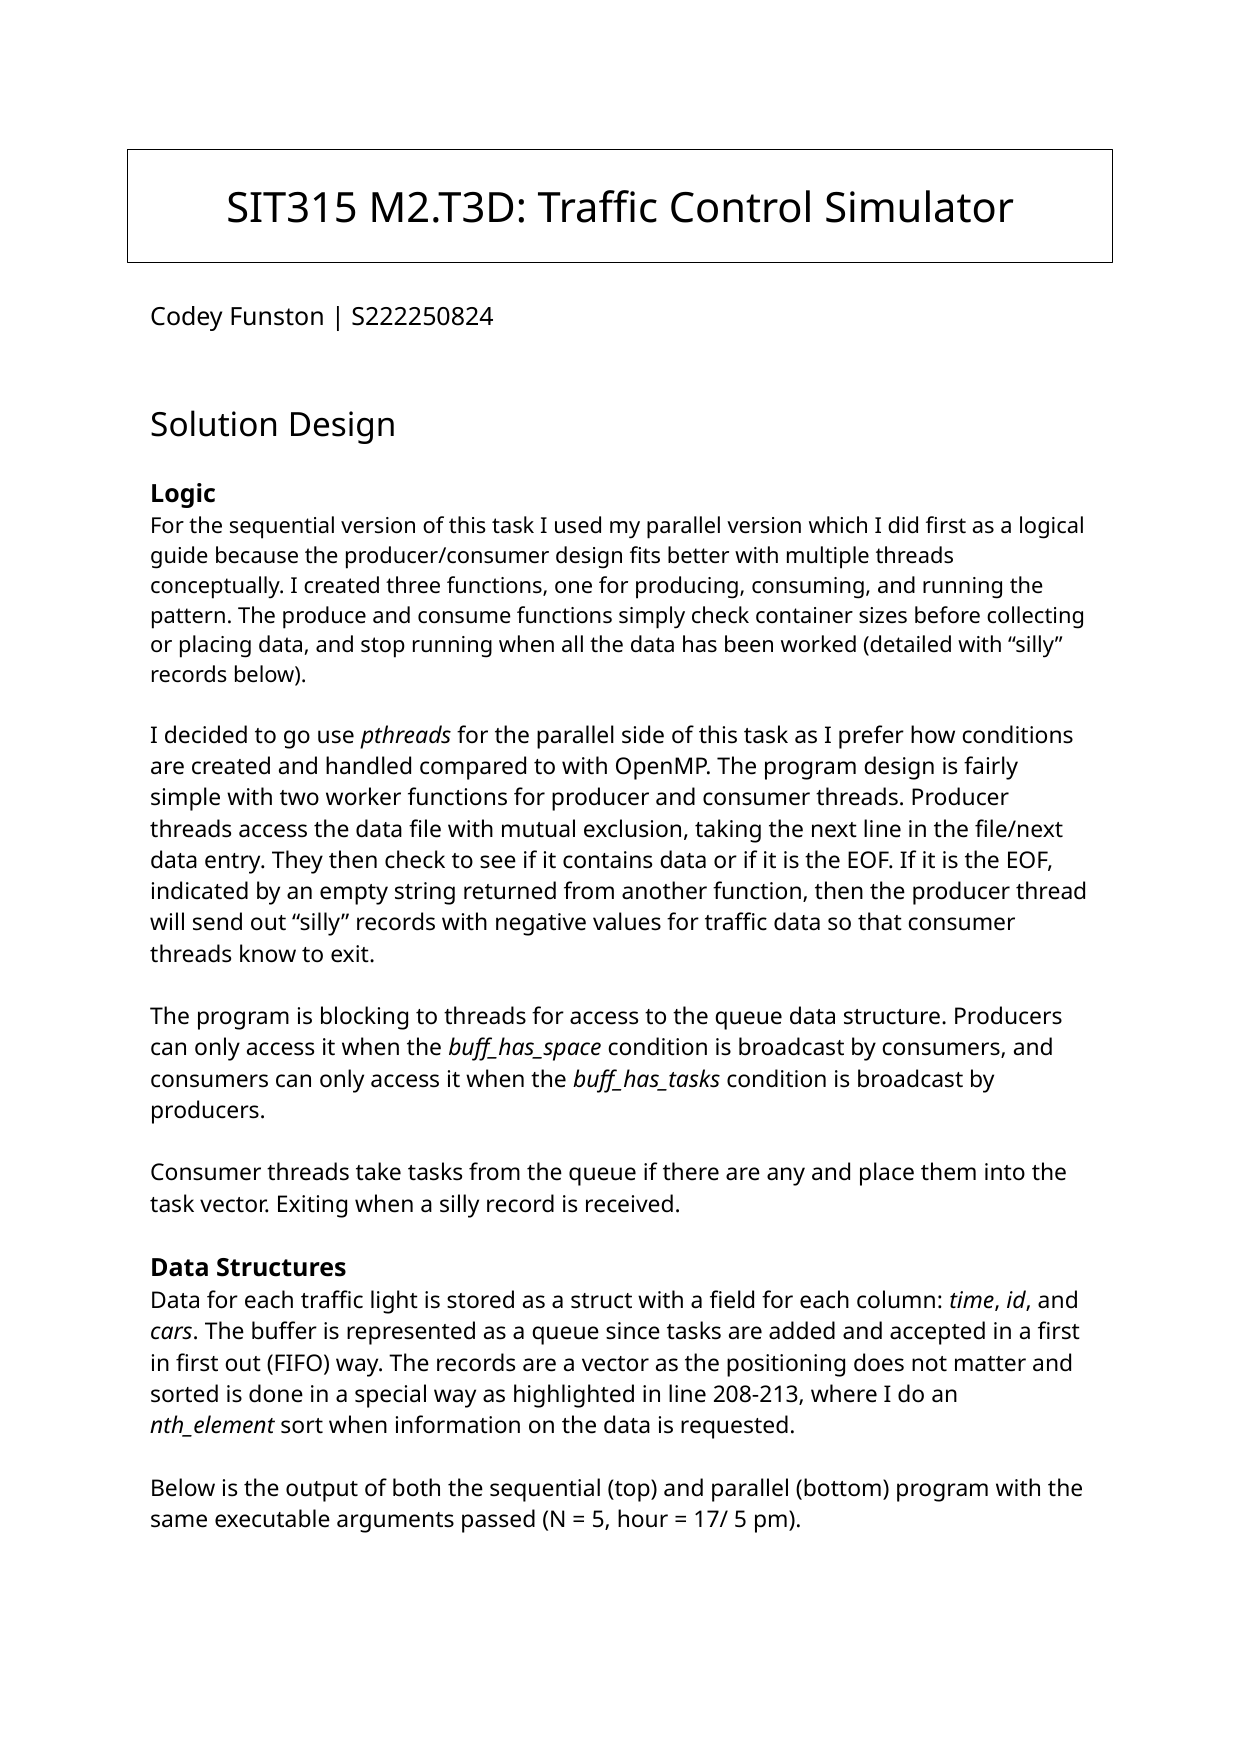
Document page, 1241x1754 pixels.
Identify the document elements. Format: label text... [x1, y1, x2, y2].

text Data for each traffic light is stored as a struct with a field for each column: time, id, and cars. The buffer is represented as a queue since tasks are added and accepted in a first in first out (FIFO) way. The records are a vector as the positioning does not matter and sorted is done in a special way as highlighted in line 208-213, where I do an nth_element sort when information on the data is requested. [150, 1284, 1090, 1440]
text Codey Funston | S222250824 [150, 299, 1090, 333]
text Solution Design [150, 401, 1090, 446]
text Data Structures [150, 1250, 1090, 1284]
text I decided to go use pthreads for the parallel side of this task as I prefer how conditions are created and handled compared to with OpenMP. The program design is fairly simple with two worker functions for producer and consumer threads. Producer threads access the data file with mutual exclusion, taking the next line in the file/next data entry. They then check to see if it contains data or if it is the EOF. If it is the EOF, indicated by an empty string returned from another function, then the producer thread will send out “silly” records with negative values for traffic data so that consumer threads know to exit. [150, 719, 1090, 969]
text Logic [150, 476, 1090, 510]
text Below is the output of both the sequential (top) and parallel (bottom) program with the same executable arguments passed (N = 5, hour = 17/ 5 pm). [150, 1472, 1090, 1534]
text For the sequential version of this task I used my parallel version which I did first as a logical guide because the producer/consumer design fits better with multiple threads conceptually. I created three functions, one for producing, consuming, and running the pattern. The produce and consume functions simply check container sizes before collecting or placing data, and stop running when all the data has been worked (detailed with “silly” records below). [150, 510, 1090, 689]
text Consumer threads take tasks from the queue if there are any and place them into the task vector. Exiting when a silly record is received. [150, 1156, 1090, 1219]
text The program is blocking to threads for access to the queue data structure. Producers can only access it when the buff_has_space condition is broadcast by consumers, and consumers can only access it when the buff_has_tasks condition is broadcast by producers. [150, 1000, 1090, 1125]
